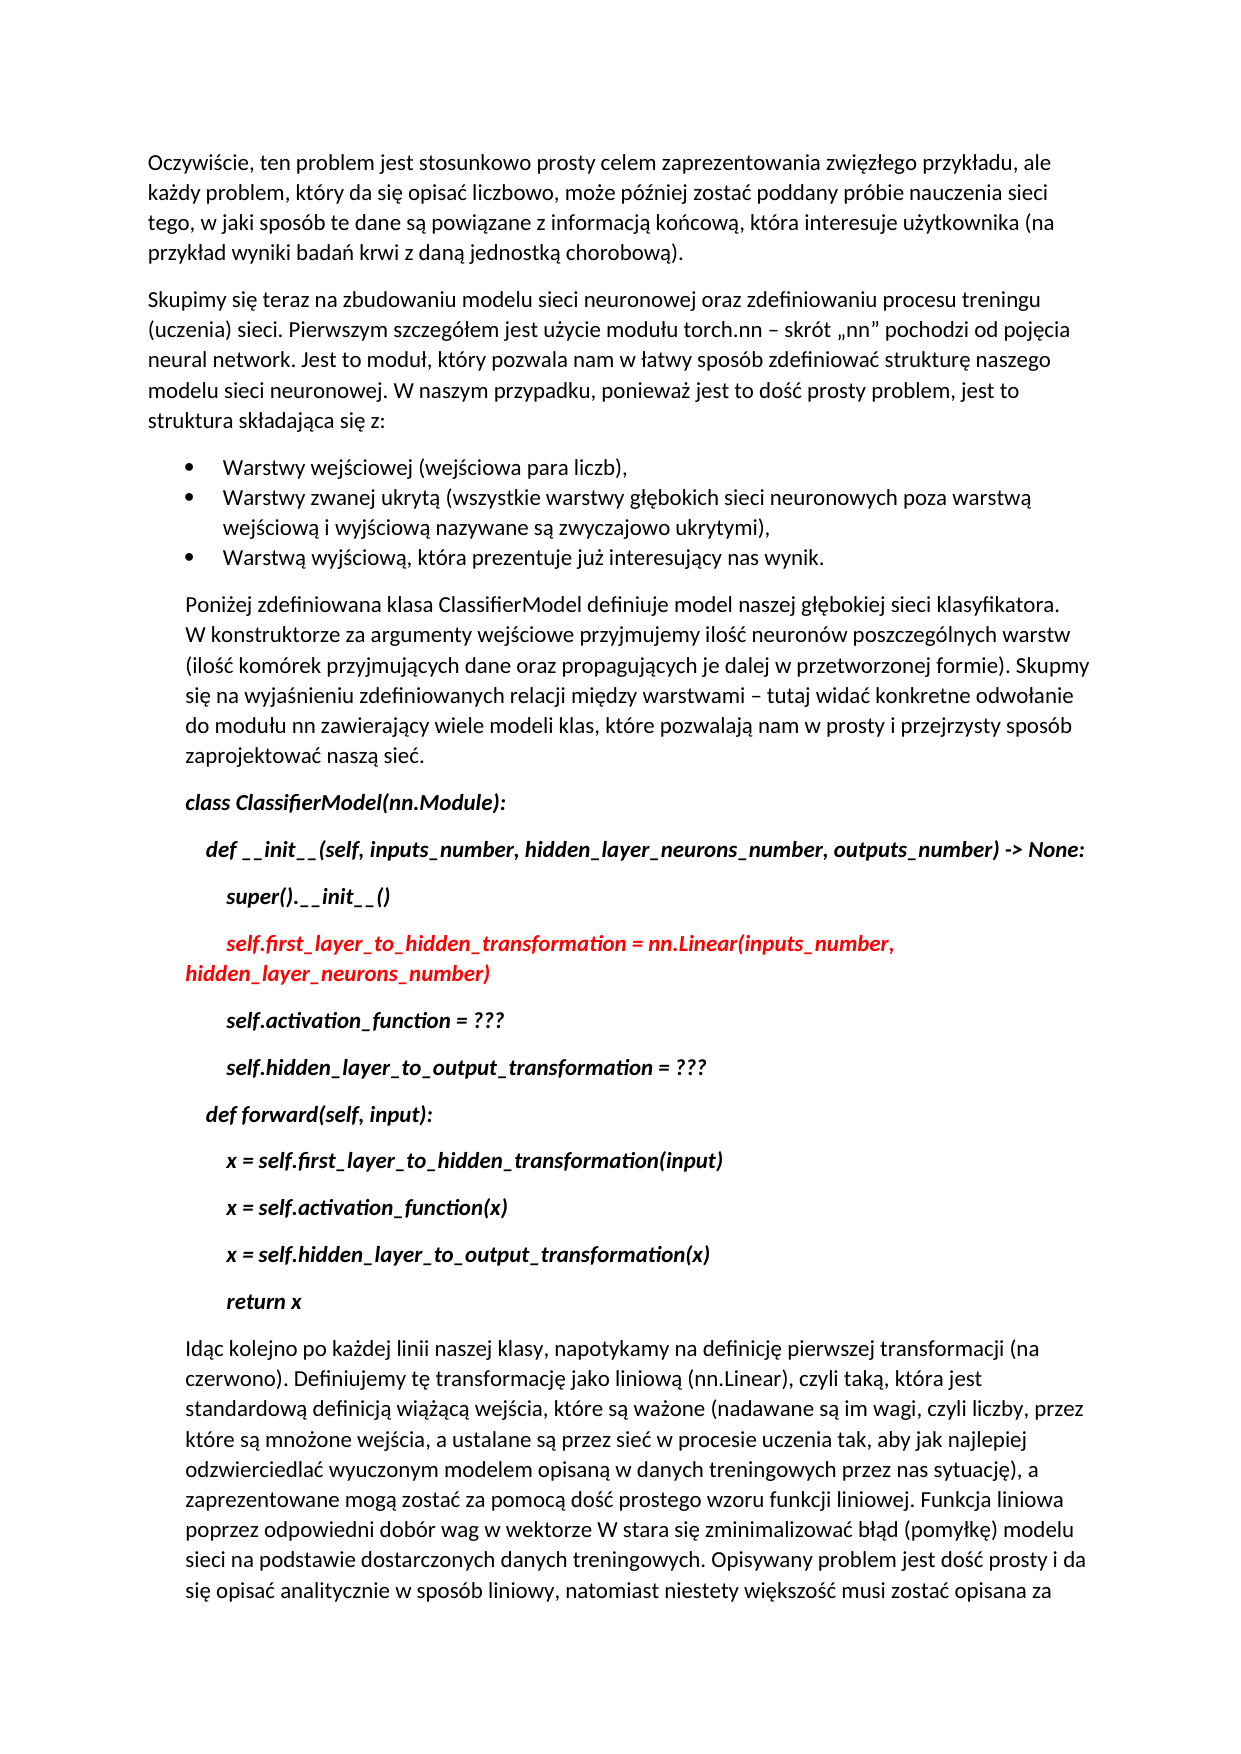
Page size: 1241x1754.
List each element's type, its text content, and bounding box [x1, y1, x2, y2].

text x = self.hidden_layer_to_output_transformation(x) [185, 1240, 1093, 1268]
text Oczywiście, ten problem jest stosunkowo prosty celem zaprezentowania zwięzłego przykładu, ale każdy problem, który da się opisać liczbowo, może później zostać poddany próbie nauczenia sieci tego, w jaki sposób te dane są powiązane z informacją końcową, która interesuje użytkownika (na przykład wyniki badań krwi z daną jednostką chorobową). [148, 148, 1093, 266]
text Poniżej zdefiniowana klasa ClassifierModel definiuje model naszej głębokiej sieci klasyfikatora. W konstruktorze za argumenty wejściowe przyjmujemy ilość neuronów poszczególnych warstw (ilość komórek przyjmujących dane oraz propagujących je dalej w przetworzonej formie). Skupmy się na wyjaśnieniu zdefiniowanych relacji między warstwami – tutaj widać konkretne odwołanie do modułu nn zawierający wiele modeli klas, które pozwalają nam w prosty i przejrzysty sposób zaprojektować naszą sieć. [185, 590, 1093, 769]
text def __init__(self, inputs_number, hidden_layer_neurons_number, outputs_number) -> None: [185, 835, 1093, 863]
list Warstwy wejściowej (wejściowa para liczb), [185, 453, 1093, 481]
text Skupimy się teraz na zbudowaniu modelu sieci neuronowej oraz zdefiniowaniu procesu treningu (uczenia) sieci. Pierwszym szczegółem jest użycie modułu torch.nn – skrót „nn” pochodzi od pojęcia neural network. Jest to moduł, który pozwala nam w łatwy sposób zdefiniować strukturę naszego modelu sieci neuronowej. W naszym przypadku, ponieważ jest to dość prosty problem, jest to struktura składająca się z: [148, 285, 1093, 434]
text x = self.activation_function(x) [185, 1193, 1093, 1221]
text self.activation_function = ??? [185, 1006, 1093, 1034]
list Warstwą wyjściową, która prezentuje już interesujący nas wynik. [185, 543, 1093, 571]
text class ClassifierModel(nn.Module): [185, 788, 1093, 816]
list Warstwy zwanej ukrytą (wszystkie warstwy głębokich sieci neuronowych poza warstwą wejściową i wyjściową nazywane są zwyczajowo ukrytymi), [185, 483, 1093, 541]
text x = self.first_layer_to_hidden_transformation(input) [185, 1147, 1093, 1174]
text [185, 1334, 1093, 1604]
text super().__init__() [185, 882, 1093, 910]
text def forward(self, input): [185, 1100, 1093, 1128]
text self.first_layer_to_hidden_transformation = nn.Linear(inputs_number, hidden_layer_neurons_number) [185, 929, 1093, 987]
text return x [185, 1287, 1093, 1315]
text self.hidden_layer_to_output_transformation = ??? [185, 1053, 1093, 1081]
